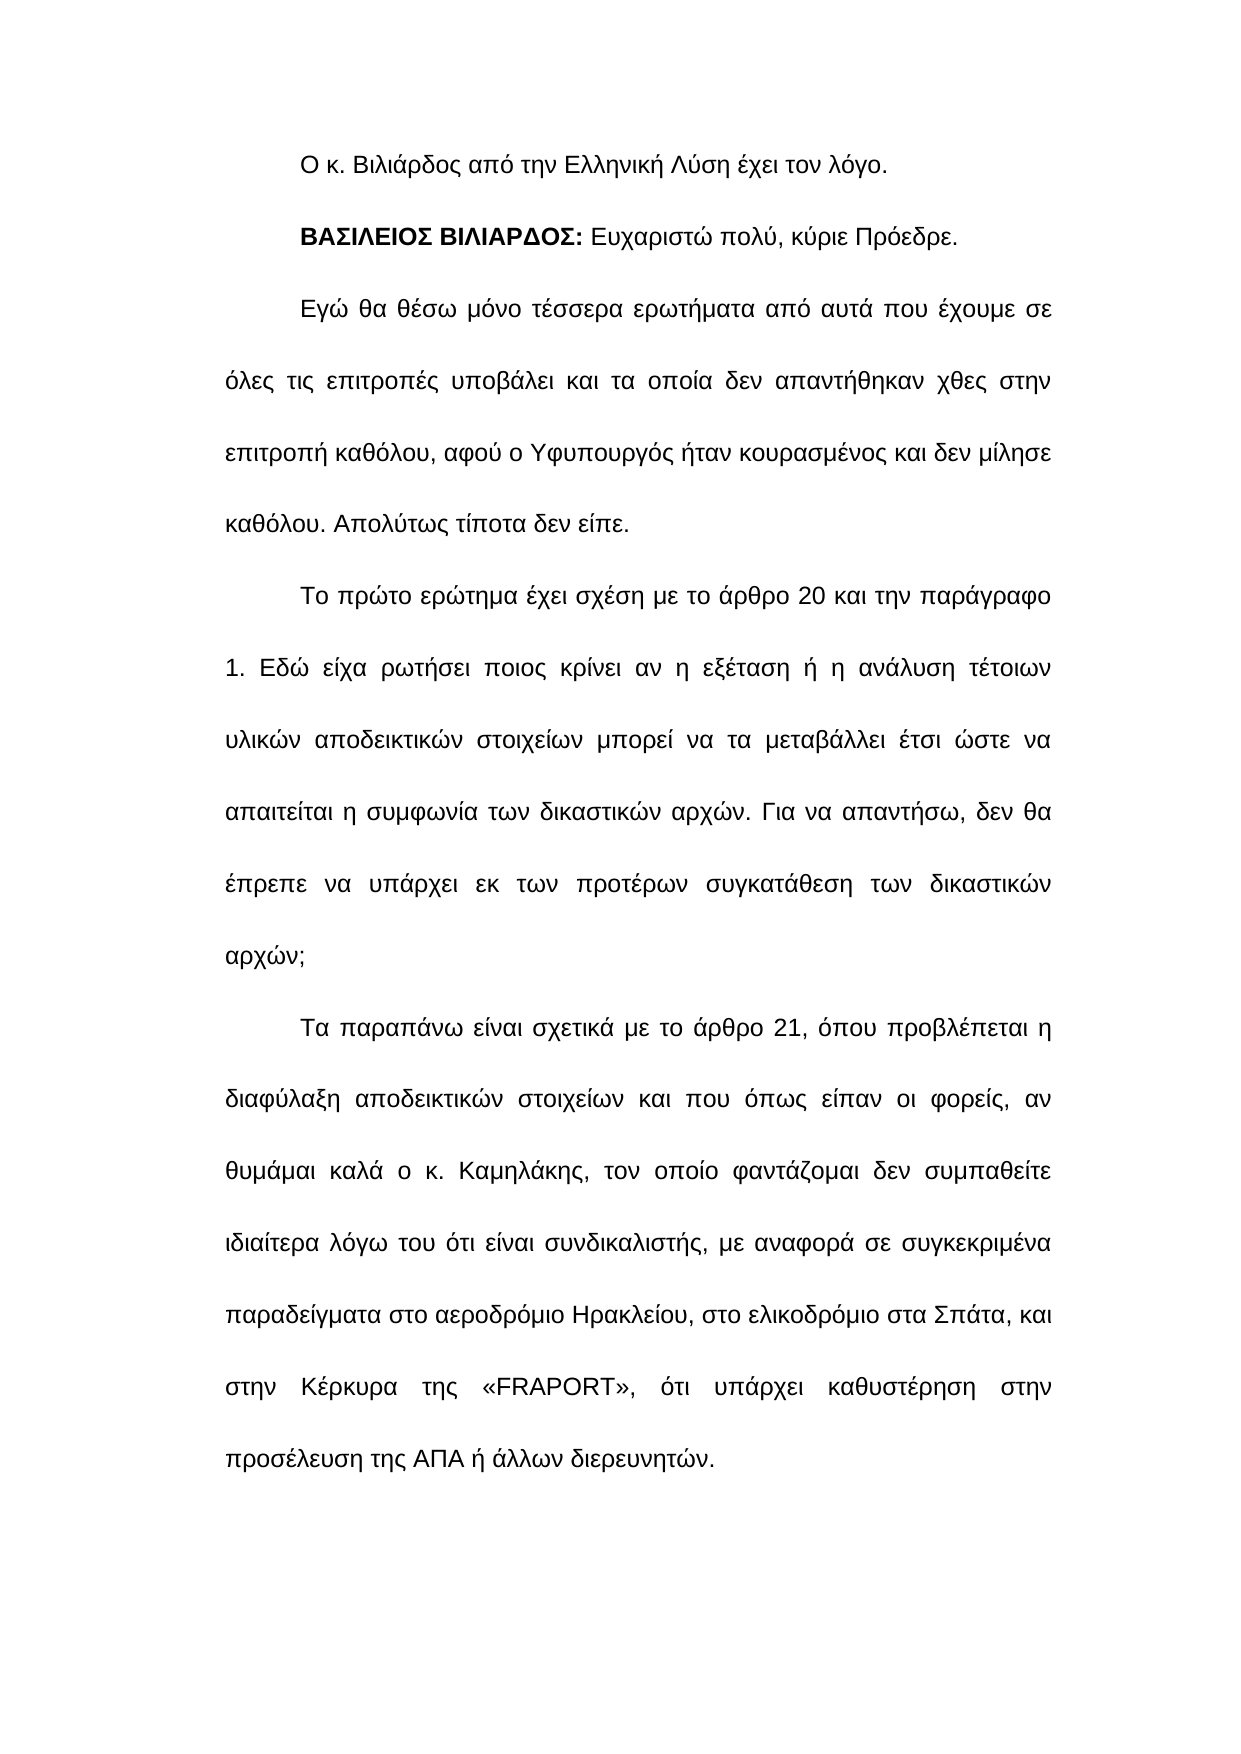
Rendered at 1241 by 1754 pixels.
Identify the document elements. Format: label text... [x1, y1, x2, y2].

text ΒΑΣΙΛΕΙΟΣ ΒΙΛΙΑΡΔΟΣ: Ευχαριστώ πολύ, κύριε Πρόεδρε. [225, 222, 1053, 251]
text Τα παραπάνω είναι σχετικά με το άρθρο 21, όπου προβλέπεται η διαφύλαξη αποδεικτικών στοιχείων και που όπως είπαν οι φορείς, αν θυμάμαι καλά ο κ. Καμηλάκης, τον οποίο φαντάζομαι δεν συμπαθείτε ιδιαίτερα λόγω του ότι είναι συνδικαλιστής, με αναφορά σε συγκεκριμένα παραδείγματα στο αεροδρόμιο Ηρακλείου, στο ελικοδρόμιο στα Σπάτα, και στην Κέρκυρα της «FRAPORT», ότι υπάρχει καθυστέρηση στην προσέλευση της ΑΠΑ ή άλλων διερευνητών. [225, 1012, 1053, 1472]
text Εγώ θα θέσω μόνο τέσσερα ερωτήματα από αυτά που έχουμε σε όλες τις επιτροπές υποβάλει και τα οποία δεν απαντήθηκαν χθες στην επιτροπή καθόλου, αφού ο Υφυπουργός ήταν κουρασμένος και δεν μίλησε καθόλου. Απολύτως τίποτα δεν είπε. [225, 294, 1053, 538]
text Το πρώτο ερώτημα έχει σχέση με το άρθρο 20 και την παράγραφο 1. Εδώ είχα ρωτήσει ποιος κρίνει αν η εξέταση ή η ανάλυση τέτοιων υλικών αποδεικτικών στοιχείων μπορεί να τα μεταβάλλει έτσι ώστε να απαιτείται η συμφωνία των δικαστικών αρχών. Για να απαντήσω, δεν θα έπρεπε να υπάρχει εκ των προτέρων συγκατάθεση των δικαστικών αρχών; [225, 581, 1053, 969]
text Ο κ. Βιλιάρδος από την Ελληνική Λύση έχει τον λόγο. [225, 150, 1053, 179]
